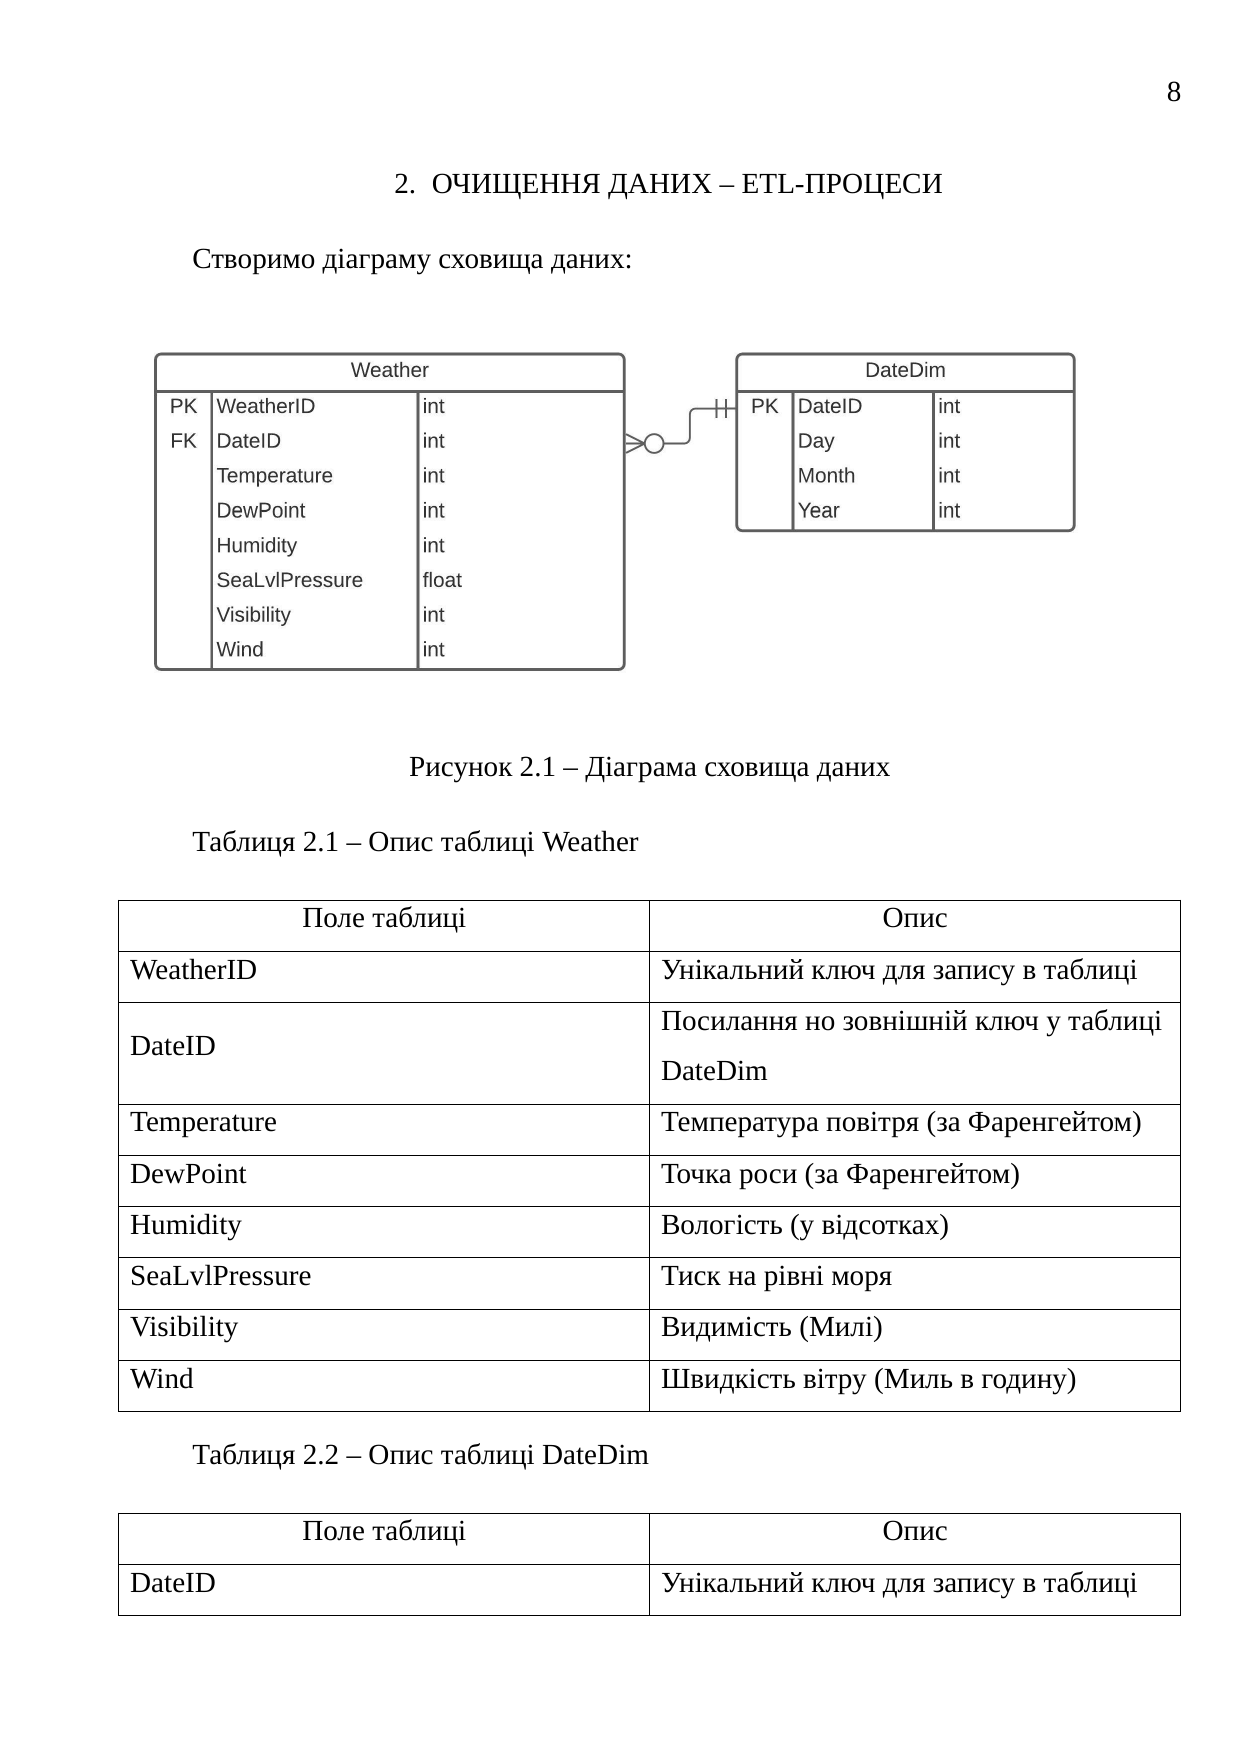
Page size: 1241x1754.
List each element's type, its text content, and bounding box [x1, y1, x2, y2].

text Таблиця 2.2 – Опис таблиці DateDim [118, 1437, 1181, 1471]
table_cell Швидкість вітру (Миль в годину) [650, 1361, 1180, 1411]
table_cell Temperature [119, 1105, 649, 1155]
table_cell Humidity [119, 1207, 649, 1257]
table_header Опис [650, 1514, 1180, 1564]
text Рисунок 2.1 – Діаграма сховища даних [118, 749, 1181, 782]
table_header Опис [650, 901, 1180, 951]
table_cell Унікальний ключ для запису в таблиці [650, 1565, 1180, 1615]
list ОЧИЩЕННЯ ДАНИХ – ETL-ПРОЦЕСИ [156, 166, 1181, 199]
picture [118, 316, 1112, 707]
text Таблиця 2.1 – Опис таблиці Weather [118, 824, 1181, 858]
table_cell Wind [119, 1361, 649, 1411]
table_cell Посилання но зовнішній ключ у таблиці DateDim [650, 1003, 1180, 1103]
table_cell WeatherID [119, 952, 649, 1002]
table_cell DateID [119, 1565, 649, 1615]
table_header Поле таблиці [119, 1514, 649, 1564]
table_cell DateID [119, 1003, 649, 1103]
table_cell Тиск на рівні моря [650, 1258, 1180, 1308]
table_cell SeaLvlPressure [119, 1258, 649, 1308]
text Створимо діаграму сховища даних: [118, 241, 1181, 275]
table_cell DewPoint [119, 1156, 649, 1206]
table_cell Видимість (Милі) [650, 1310, 1180, 1360]
table_cell Температура повітря (за Фаренгейтом) [650, 1105, 1180, 1155]
table_cell Точка роси (за Фаренгейтом) [650, 1156, 1180, 1206]
table_header Поле таблиці [119, 901, 649, 951]
table_cell Visibility [119, 1310, 649, 1360]
table_cell Унікальний ключ для запису в таблиці [650, 952, 1180, 1002]
table_cell Вологість (у відсотках) [650, 1207, 1180, 1257]
